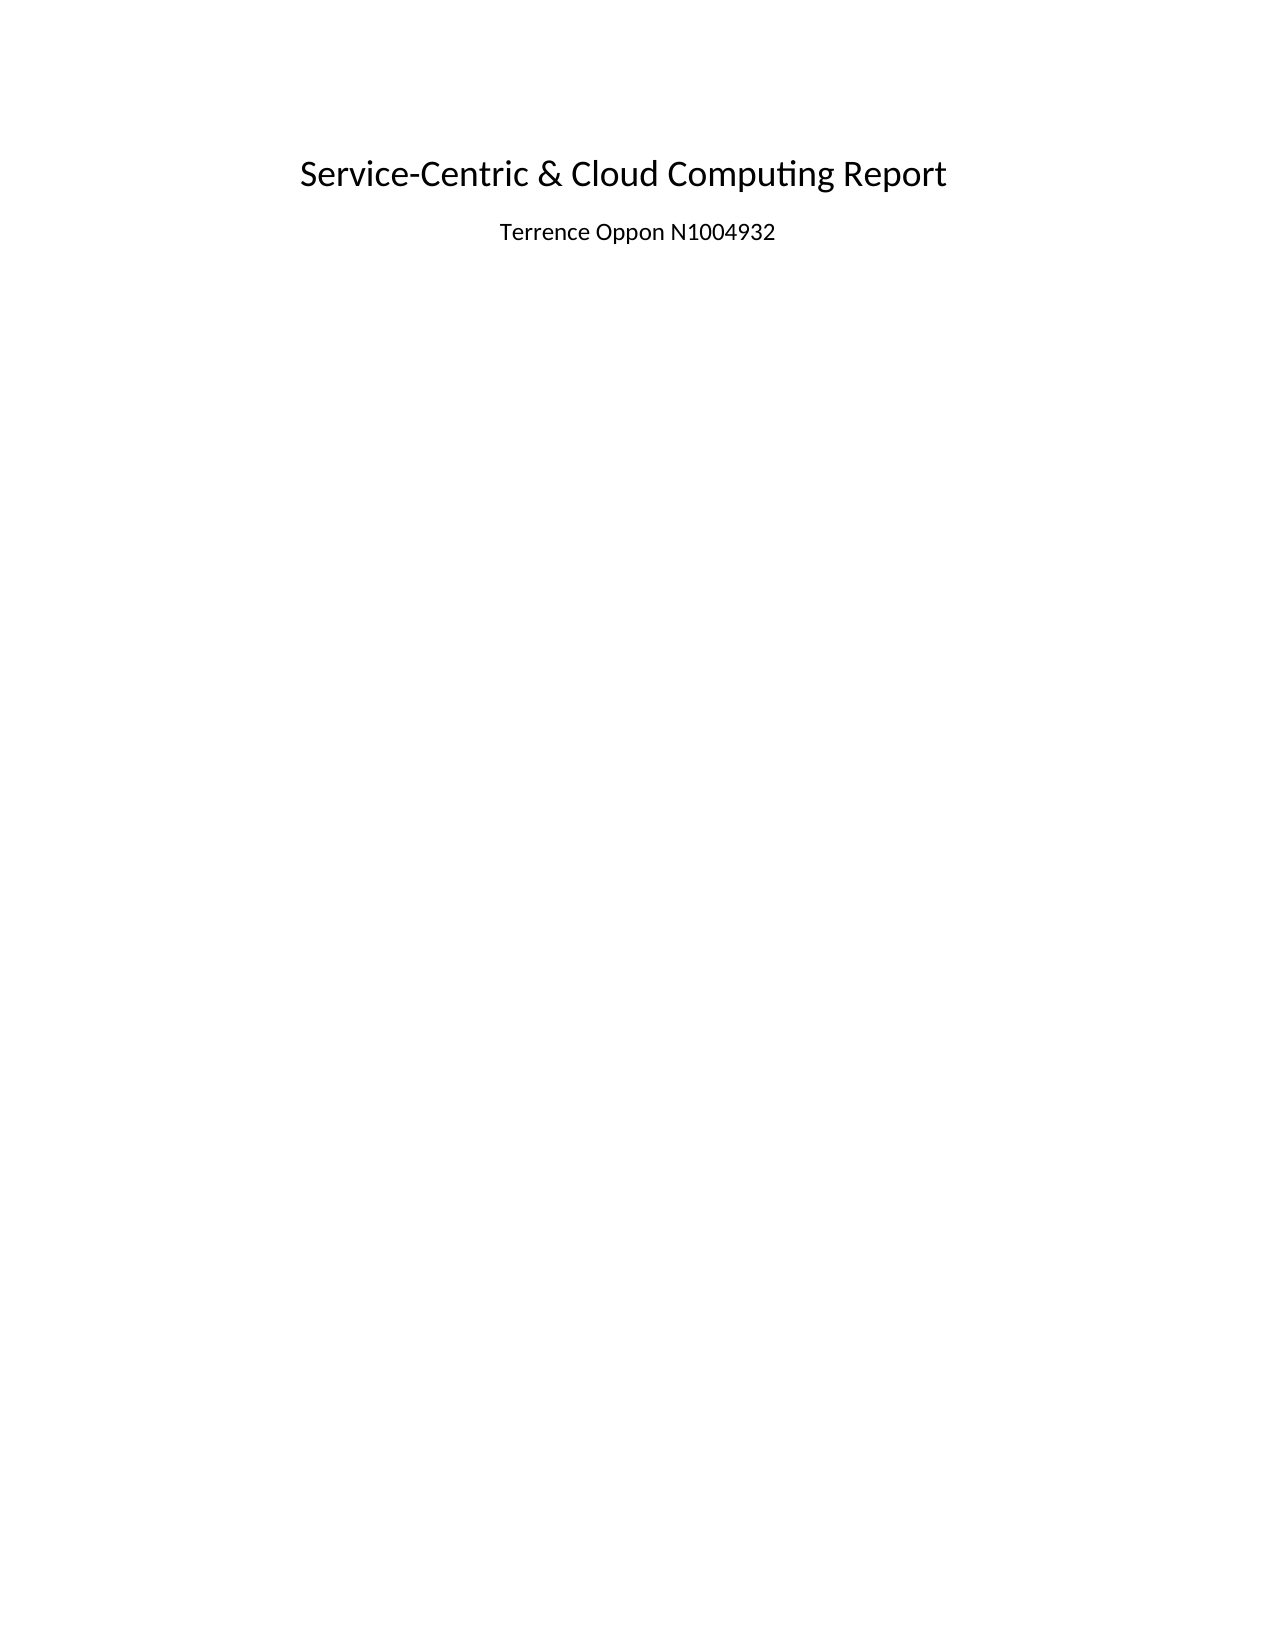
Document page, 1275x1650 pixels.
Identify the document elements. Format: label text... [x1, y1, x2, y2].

text Terrence Oppon N1004932 [150, 216, 1125, 247]
text Service-Centric & Cloud Computing Report [300, 150, 1125, 196]
